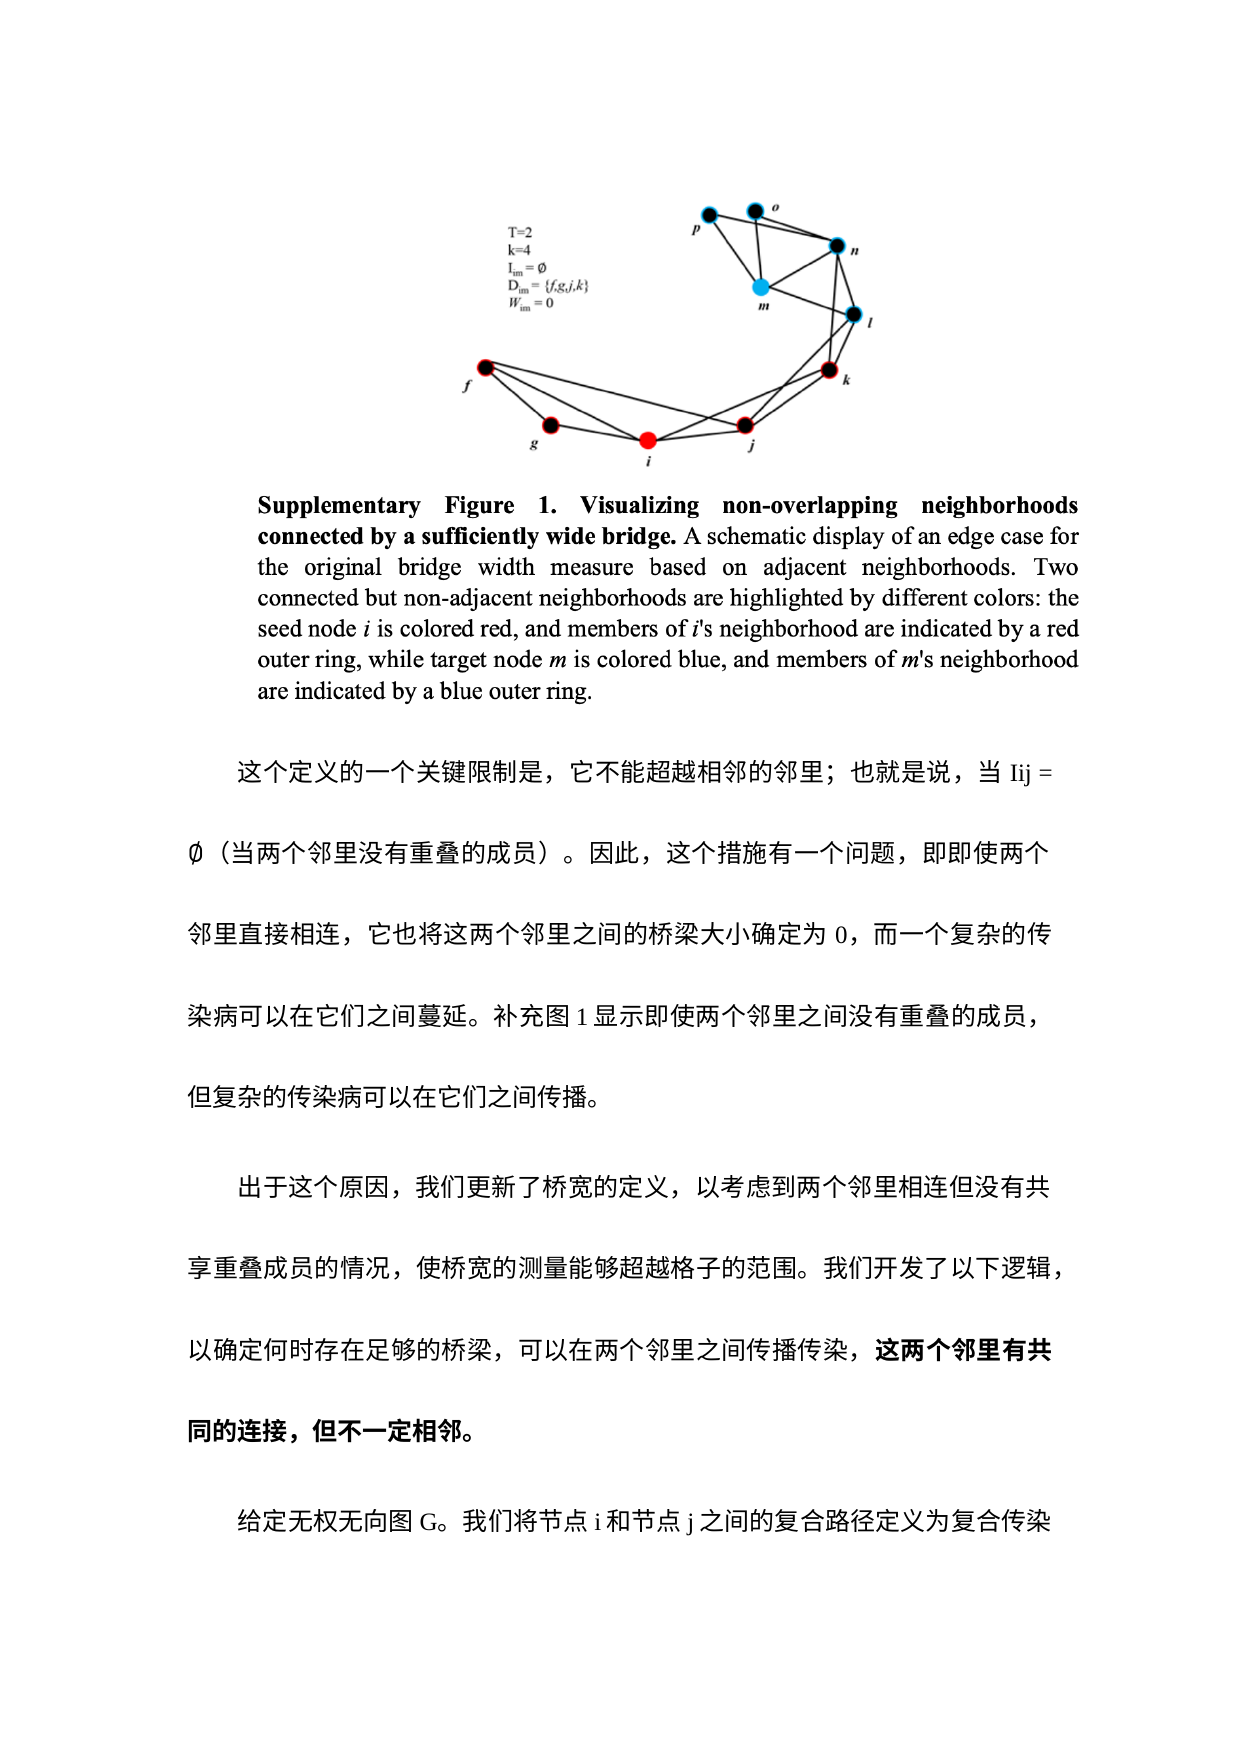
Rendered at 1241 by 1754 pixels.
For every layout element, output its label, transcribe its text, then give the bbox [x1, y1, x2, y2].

picture [237, 162, 1103, 707]
text 这个定义的一个关键限制是，它不能超越相邻的邻里；也就是说，当Iij = ∅（当两个邻里没有重叠的成员）。因此，这个措施有一个问题，即即使两个邻里直接相连，它也将这两个邻里之间的桥梁大小确定为0，而一个复杂的传染病可以在它们之间蔓延。补充图1显示即使两个邻里之间没有重叠的成员，但复杂的传染病可以在它们之间传播。 [187, 738, 1053, 1128]
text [187, 1487, 1053, 1552]
text 出于这个原因，我们更新了桥宽的定义，以考虑到两个邻里相连但没有共享重叠成员的情况，使桥宽的测量能够超越格子的范围。我们开发了以下逻辑，以确定何时存在足够的桥梁，可以在两个邻里之间传播传染，这两个邻里有共同的连接，但不一定相邻。 [187, 1153, 1053, 1462]
